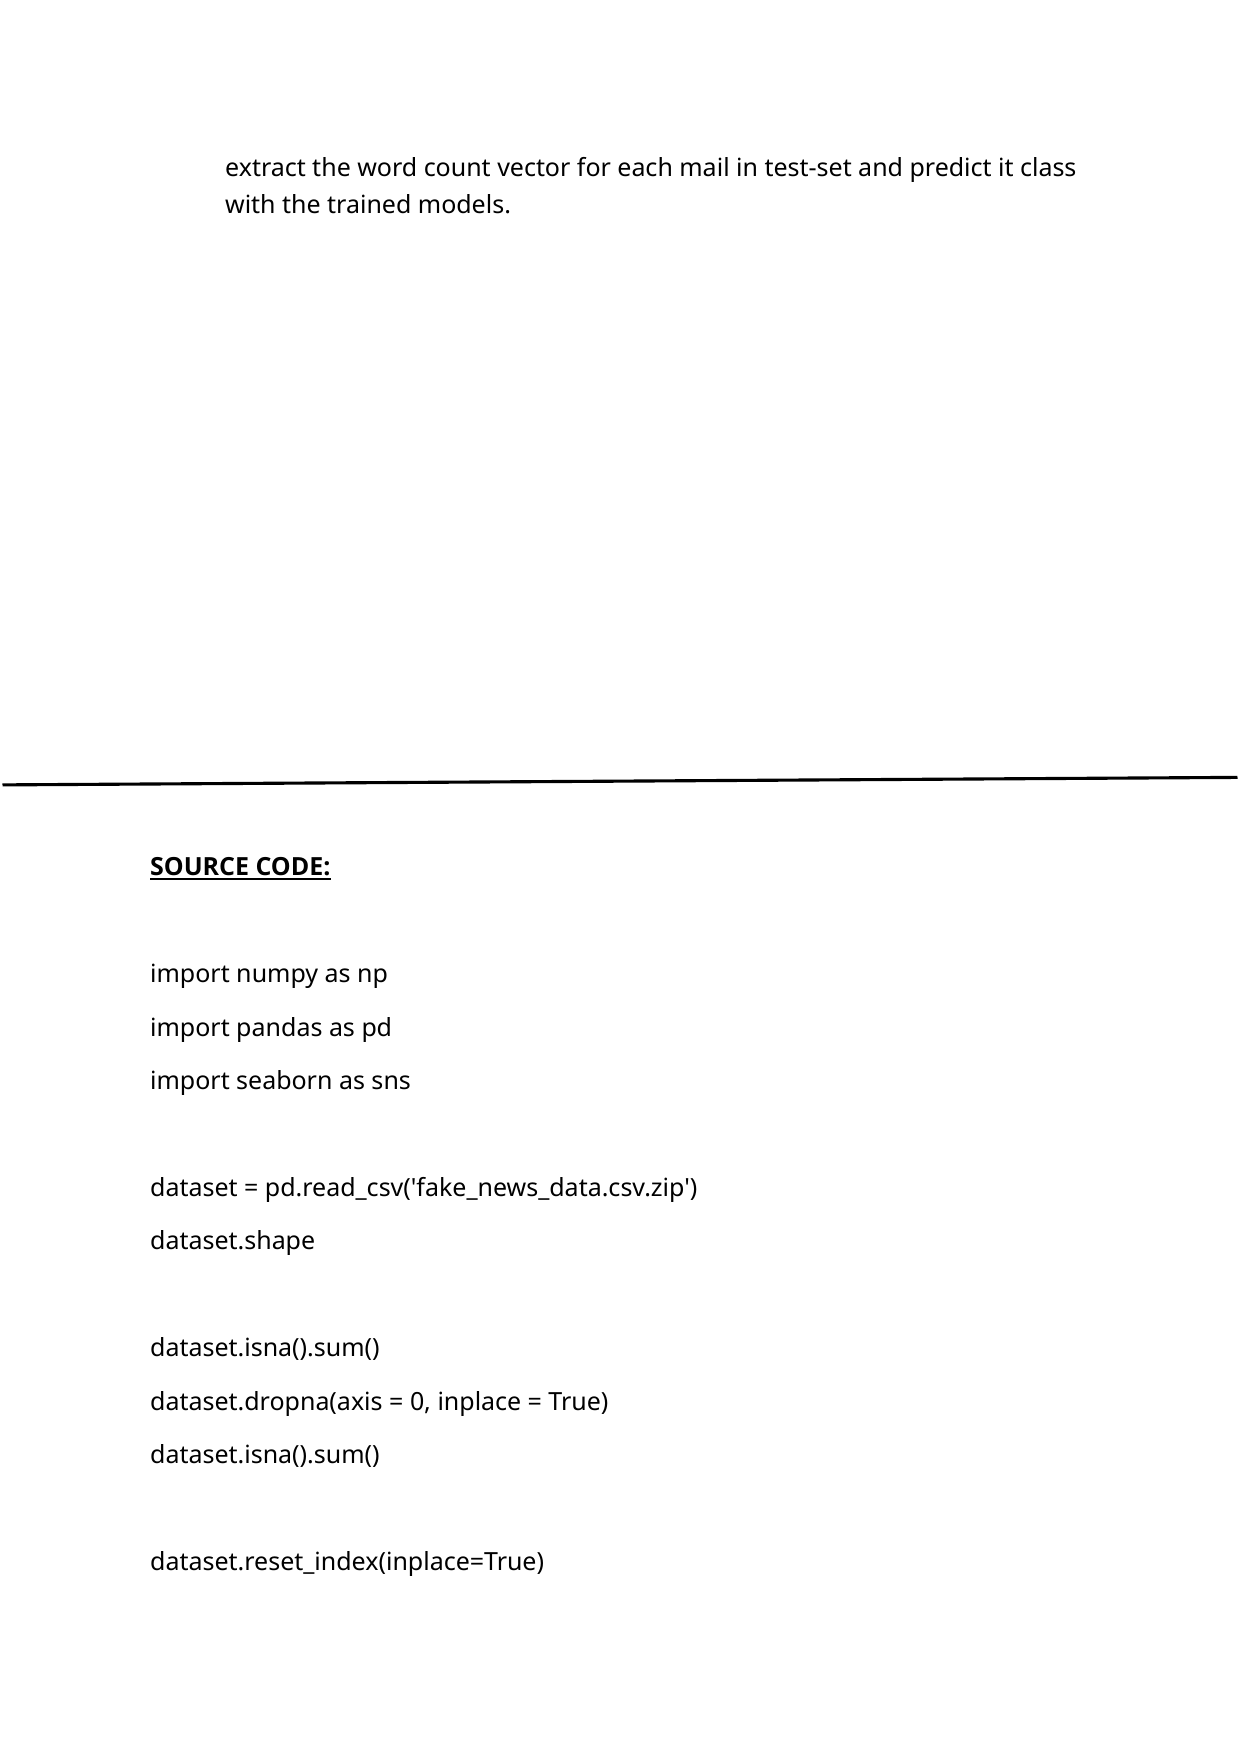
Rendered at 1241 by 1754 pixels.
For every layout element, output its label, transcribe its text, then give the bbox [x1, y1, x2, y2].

text dataset.isna().sum() [150, 1330, 1090, 1364]
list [225, 150, 1090, 221]
text dataset.reset_index(inplace=True) [150, 1544, 1090, 1578]
text SOURCE CODE: [150, 849, 1090, 883]
text dataset.isna().sum() [150, 1437, 1090, 1471]
text dataset.shape [150, 1223, 1090, 1257]
text import numpy as np [150, 956, 1090, 990]
text import seaborn as sns [150, 1063, 1090, 1097]
text dataset.dropna(axis = 0, inplace = True) [150, 1383, 1090, 1417]
text dataset = pd.read_csv('fake_news_data.csv.zip') [150, 1169, 1090, 1204]
text import pandas as pd [150, 1009, 1090, 1043]
